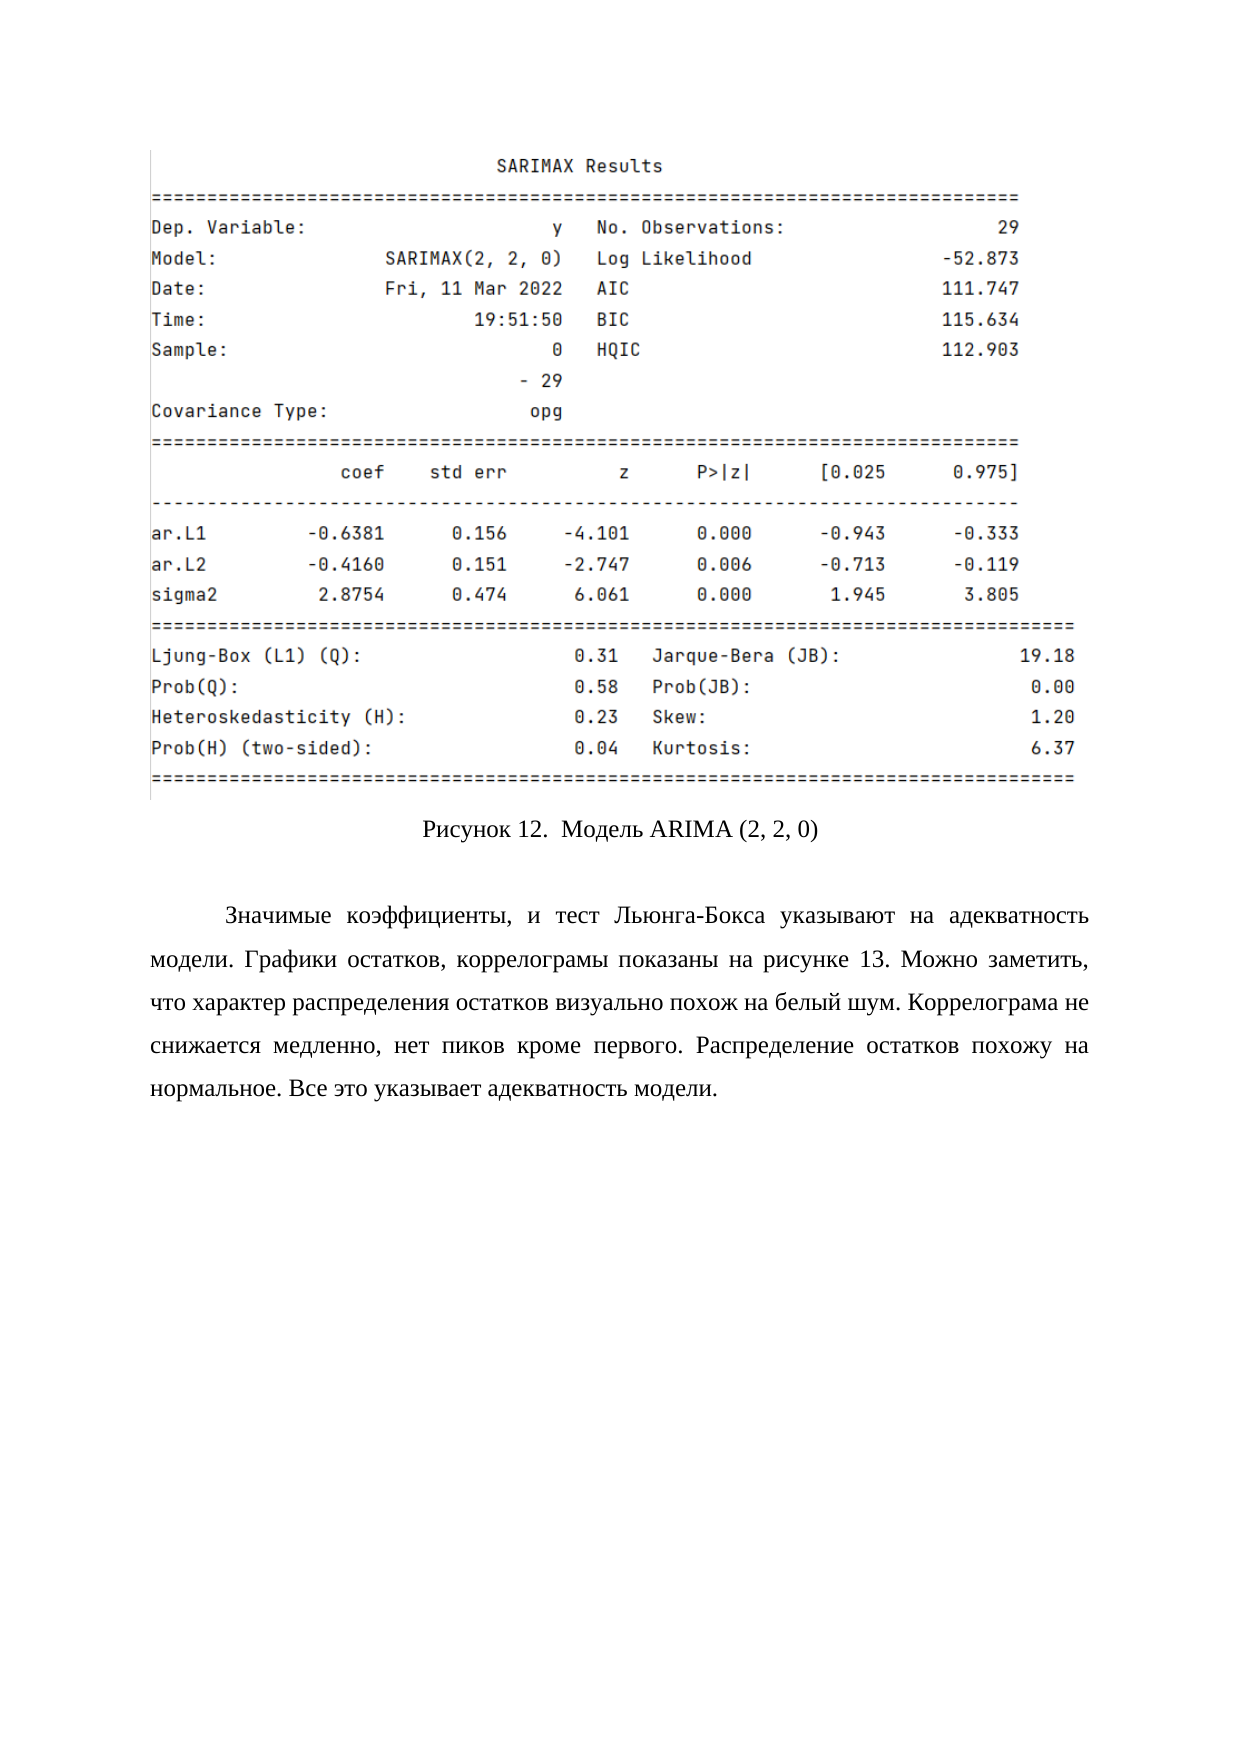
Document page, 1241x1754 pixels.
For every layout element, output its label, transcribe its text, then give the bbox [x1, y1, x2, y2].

text Значимые коэффициенты, и тест Льюнга-Бокса указывают на адекватность модели. Графики остатков, коррелограмы показаны на рисунке 13. Можно заметить, что характер распределения остатков визуально похож на белый шум. Коррелограма не снижается медленно, нет пиков кроме первого. Распределение остатков похожу на нормальное. Все это указывает адекватность модели. [150, 901, 1090, 1102]
text Рисунок 12. Модель ARIMA (2, 2, 0) [150, 800, 1090, 843]
picture [150, 150, 1091, 800]
